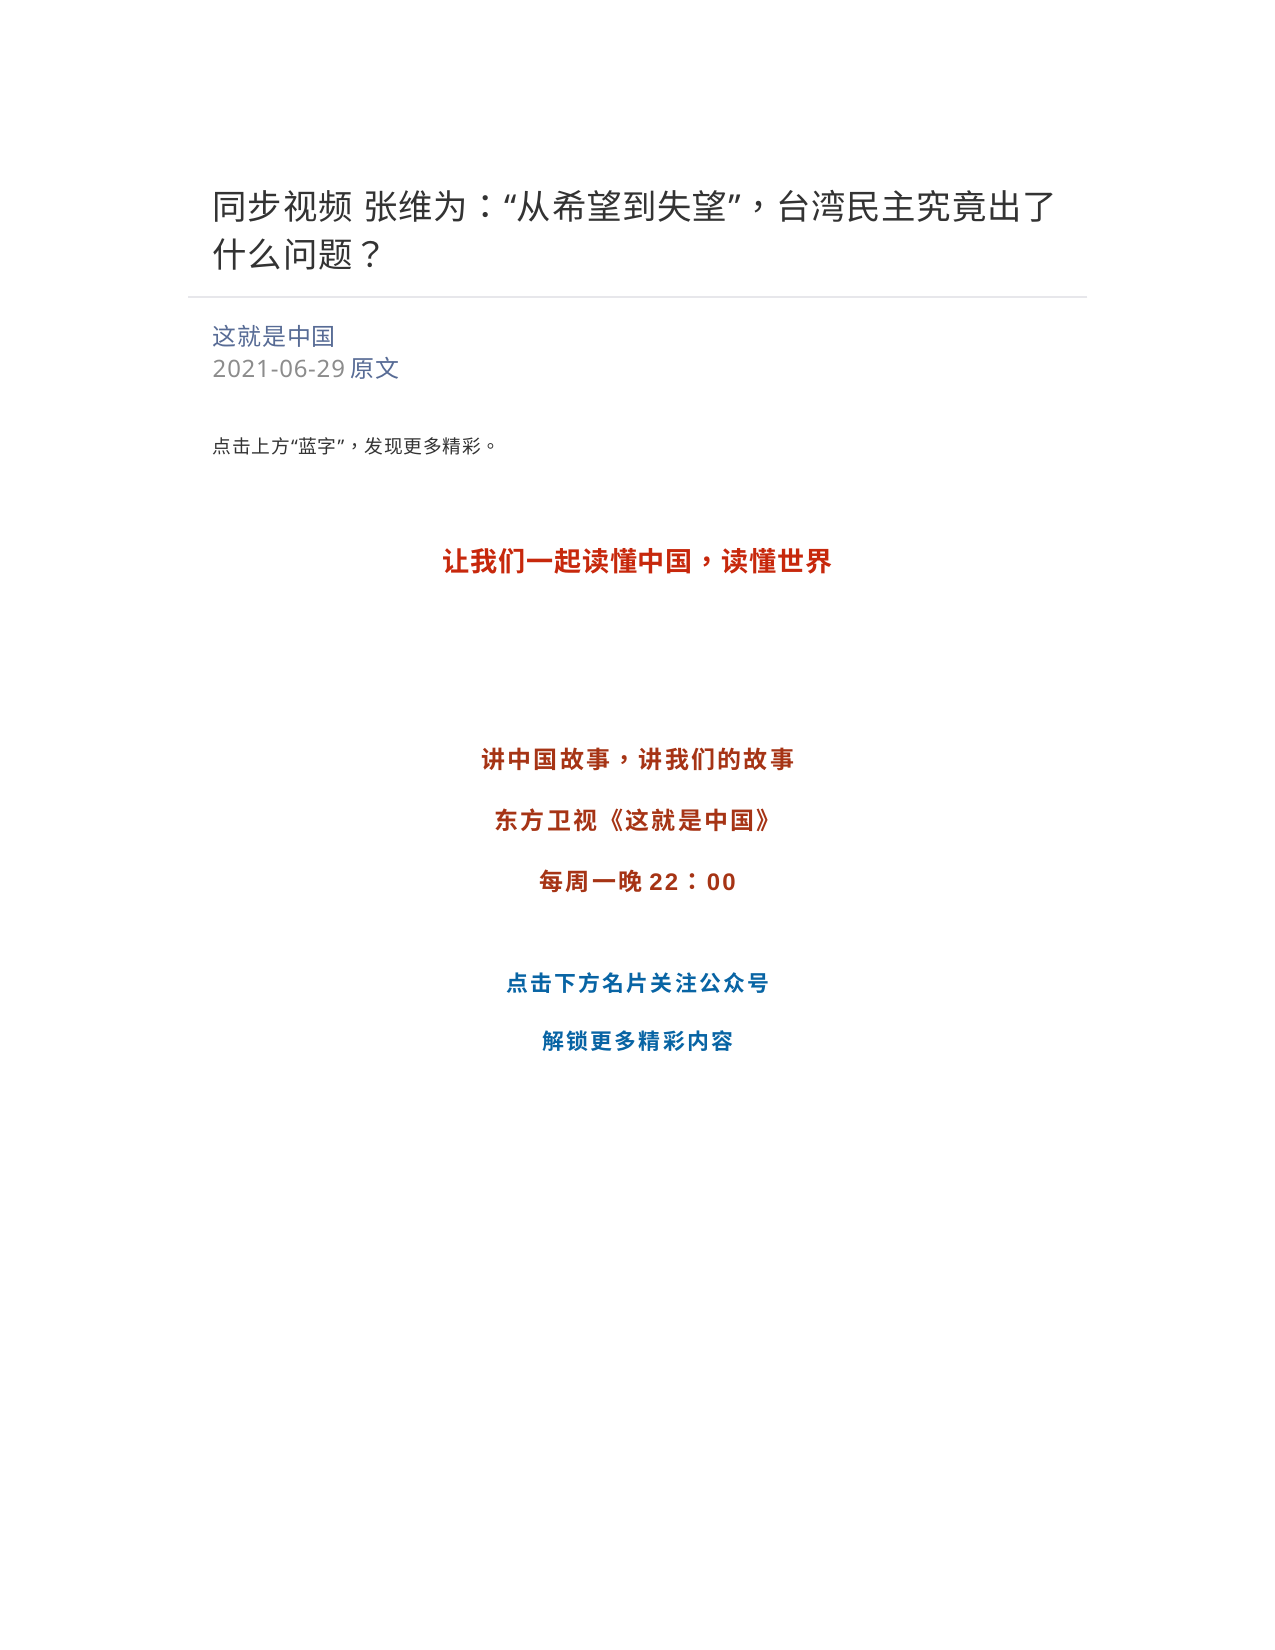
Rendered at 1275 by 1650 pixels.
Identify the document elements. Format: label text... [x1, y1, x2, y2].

text 每周一晚22：00 [212, 844, 1062, 898]
list 这就是中国 [212, 320, 1062, 352]
text 点击上方“蓝字”，发现更多精彩。 [212, 419, 1062, 459]
title 同步视频 张维为：“从希望到失望”，台湾民主究竟出了什么问题？ [187, 150, 1087, 298]
text 让我们一起读懂中国，读懂世界 [212, 539, 1062, 579]
text 讲中国故事，讲我们的故事 [212, 723, 1062, 776]
text 2021-06-29原文 [212, 352, 1062, 385]
text 解锁更多精彩内容 [212, 1006, 1062, 1056]
text 东方卫视《这就是中国》 [212, 784, 1062, 837]
text 点击下方名片关注公众号 [212, 948, 1062, 998]
